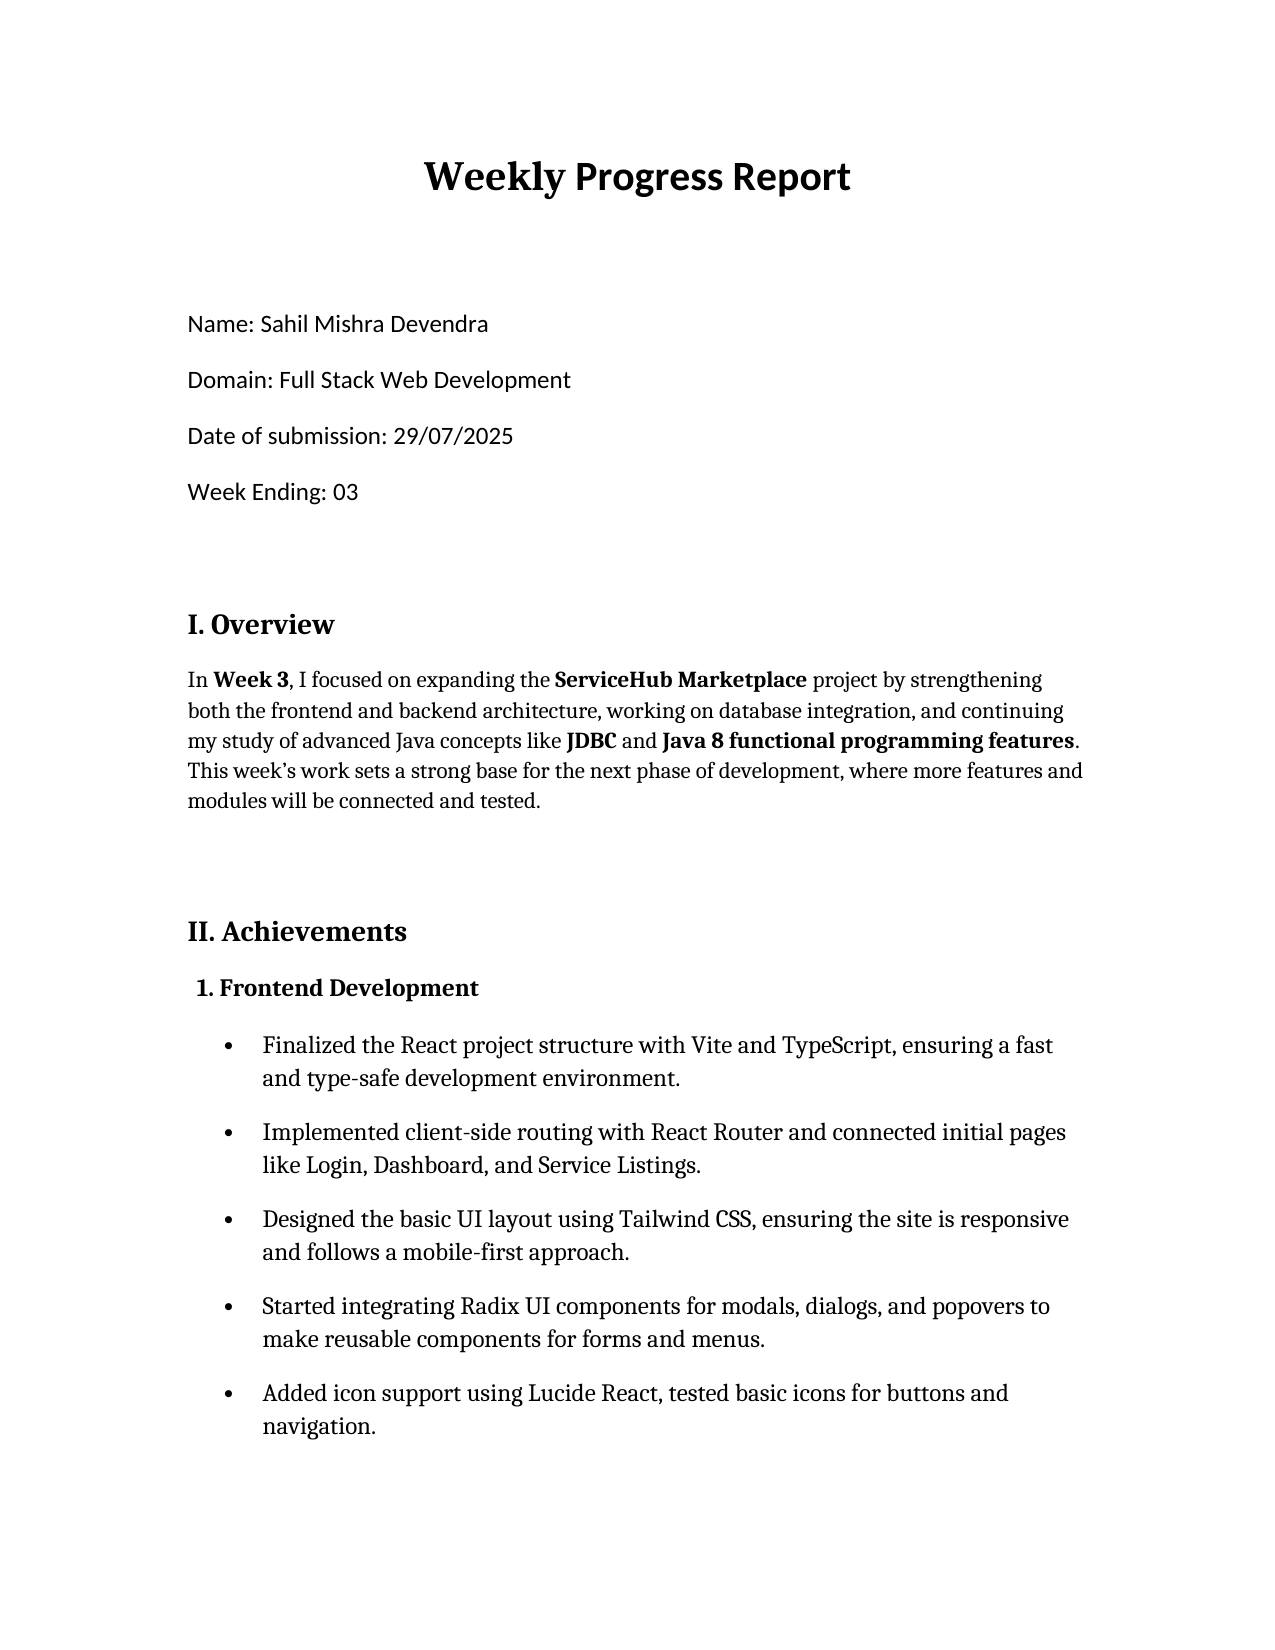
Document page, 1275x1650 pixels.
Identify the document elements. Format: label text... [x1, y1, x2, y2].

text Date of submission: 29/07/2025 [187, 420, 1087, 451]
text Week Ending: 03 [187, 476, 1087, 507]
list Implemented client-side routing with React Router and connected initial pages like Login, Dashboard, and Service Listings. [225, 1118, 1087, 1180]
text Domain: Full Stack Web Development [187, 364, 1087, 395]
text 1. Frontend Development [187, 974, 1087, 1003]
text Name: Sahil Mishra Devendra [187, 308, 1087, 339]
list Started integrating Radix UI components for modals, dialogs, and popovers to make reusable components for forms and menus. [225, 1292, 1087, 1353]
text Weekly Progress Report [187, 150, 1087, 201]
list Finalized the React project structure with Vite and TypeScript, ensuring a fast and type-safe development environment. [225, 1031, 1087, 1093]
list Designed the basic UI layout using Tailwind CSS, ensuring the site is responsive and follows a mobile-first approach. [225, 1205, 1087, 1267]
text I. Overview [187, 608, 1087, 641]
text II. Achievements [187, 915, 1087, 948]
text In Week 3, I focused on expanding the ServiceHub Marketplace project by strengthening both the frontend and backend architecture, working on database integration, and continuing my study of advanced Java concepts like JDBC and Java 8 functional programming features. This week’s work sets a strong base for the next phase of development, where more features and modules will be connected and tested. [187, 667, 1087, 814]
list Added icon support using Lucide React, tested basic icons for buttons and navigation. [225, 1379, 1087, 1440]
